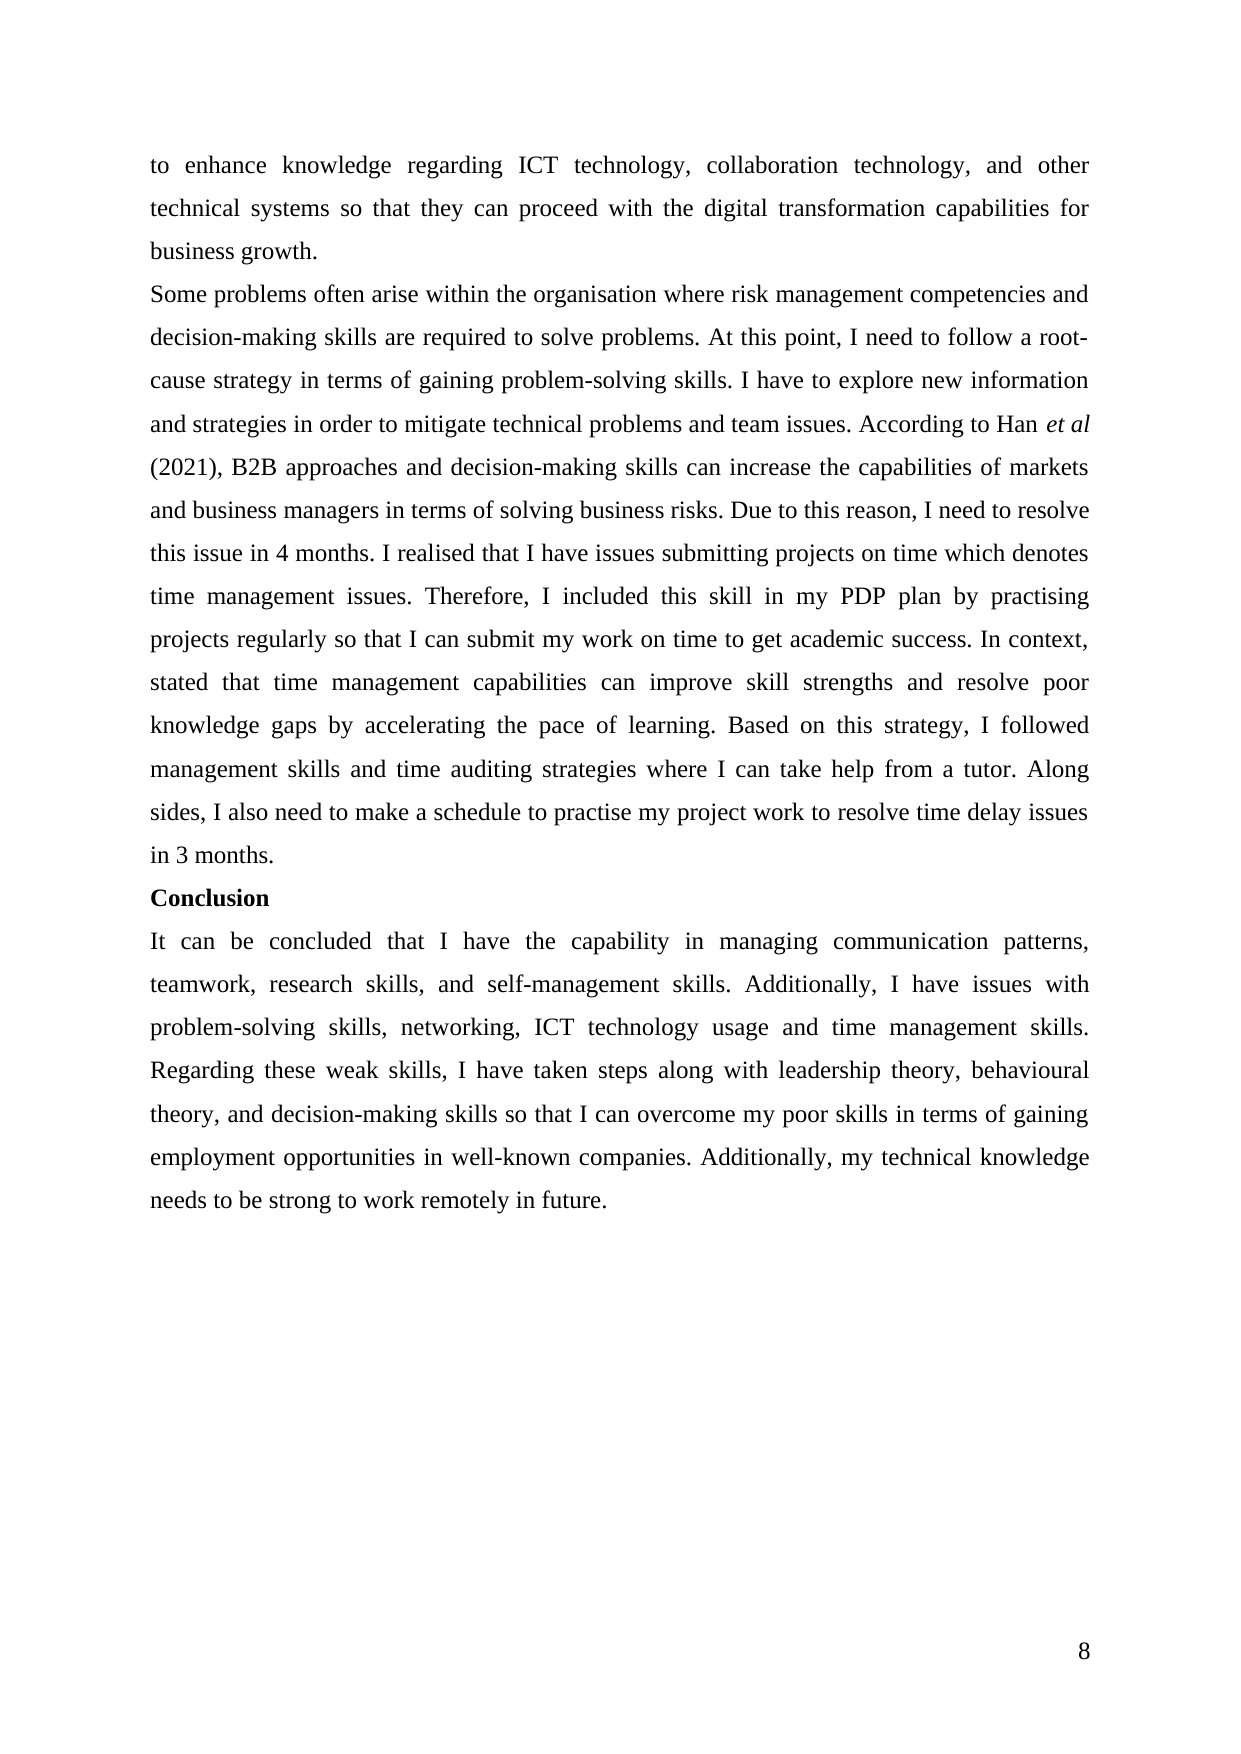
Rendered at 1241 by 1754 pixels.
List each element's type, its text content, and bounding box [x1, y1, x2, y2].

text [150, 150, 1090, 265]
subtitle Conclusion [150, 883, 1090, 912]
text It can be concluded that I have the capability in managing communication patterns, teamwork, research skills, and self-management skills. Additionally, I have issues with problem-solving skills, networking, ICT technology usage and time management skills. Regarding these weak skills, I have taken steps along with leadership theory, behavioural theory, and decision-making skills so that I can overcome my poor skills in terms of gaining employment opportunities in well-known companies. Additionally, my technical knowledge needs to be strong to work remotely in future. [150, 926, 1090, 1214]
text Some problems often arise within the organisation where risk management competencies and decision-making skills are required to solve problems. At this point, I need to follow a root-cause strategy in terms of gaining problem-solving skills. I have to explore new information and strategies in order to mitigate technical problems and team issues. According to Han et al (2021), B2B approaches and decision-making skills can increase the capabilities of markets and business managers in terms of solving business risks. Due to this reason, I need to resolve this issue in 4 months. I realised that I have issues submitting projects on time which denotes time management issues. Therefore, I included this skill in my PDP plan by practising projects regularly so that I can submit my work on time to get academic success. In context, stated that time management capabilities can improve skill strengths and resolve poor knowledge gaps by accelerating the pace of learning. Based on this strategy, I followed management skills and time auditing strategies where I can take help from a tutor. Along sides, I also need to make a schedule to practise my project work to resolve time delay issues in 3 months. [150, 279, 1090, 869]
